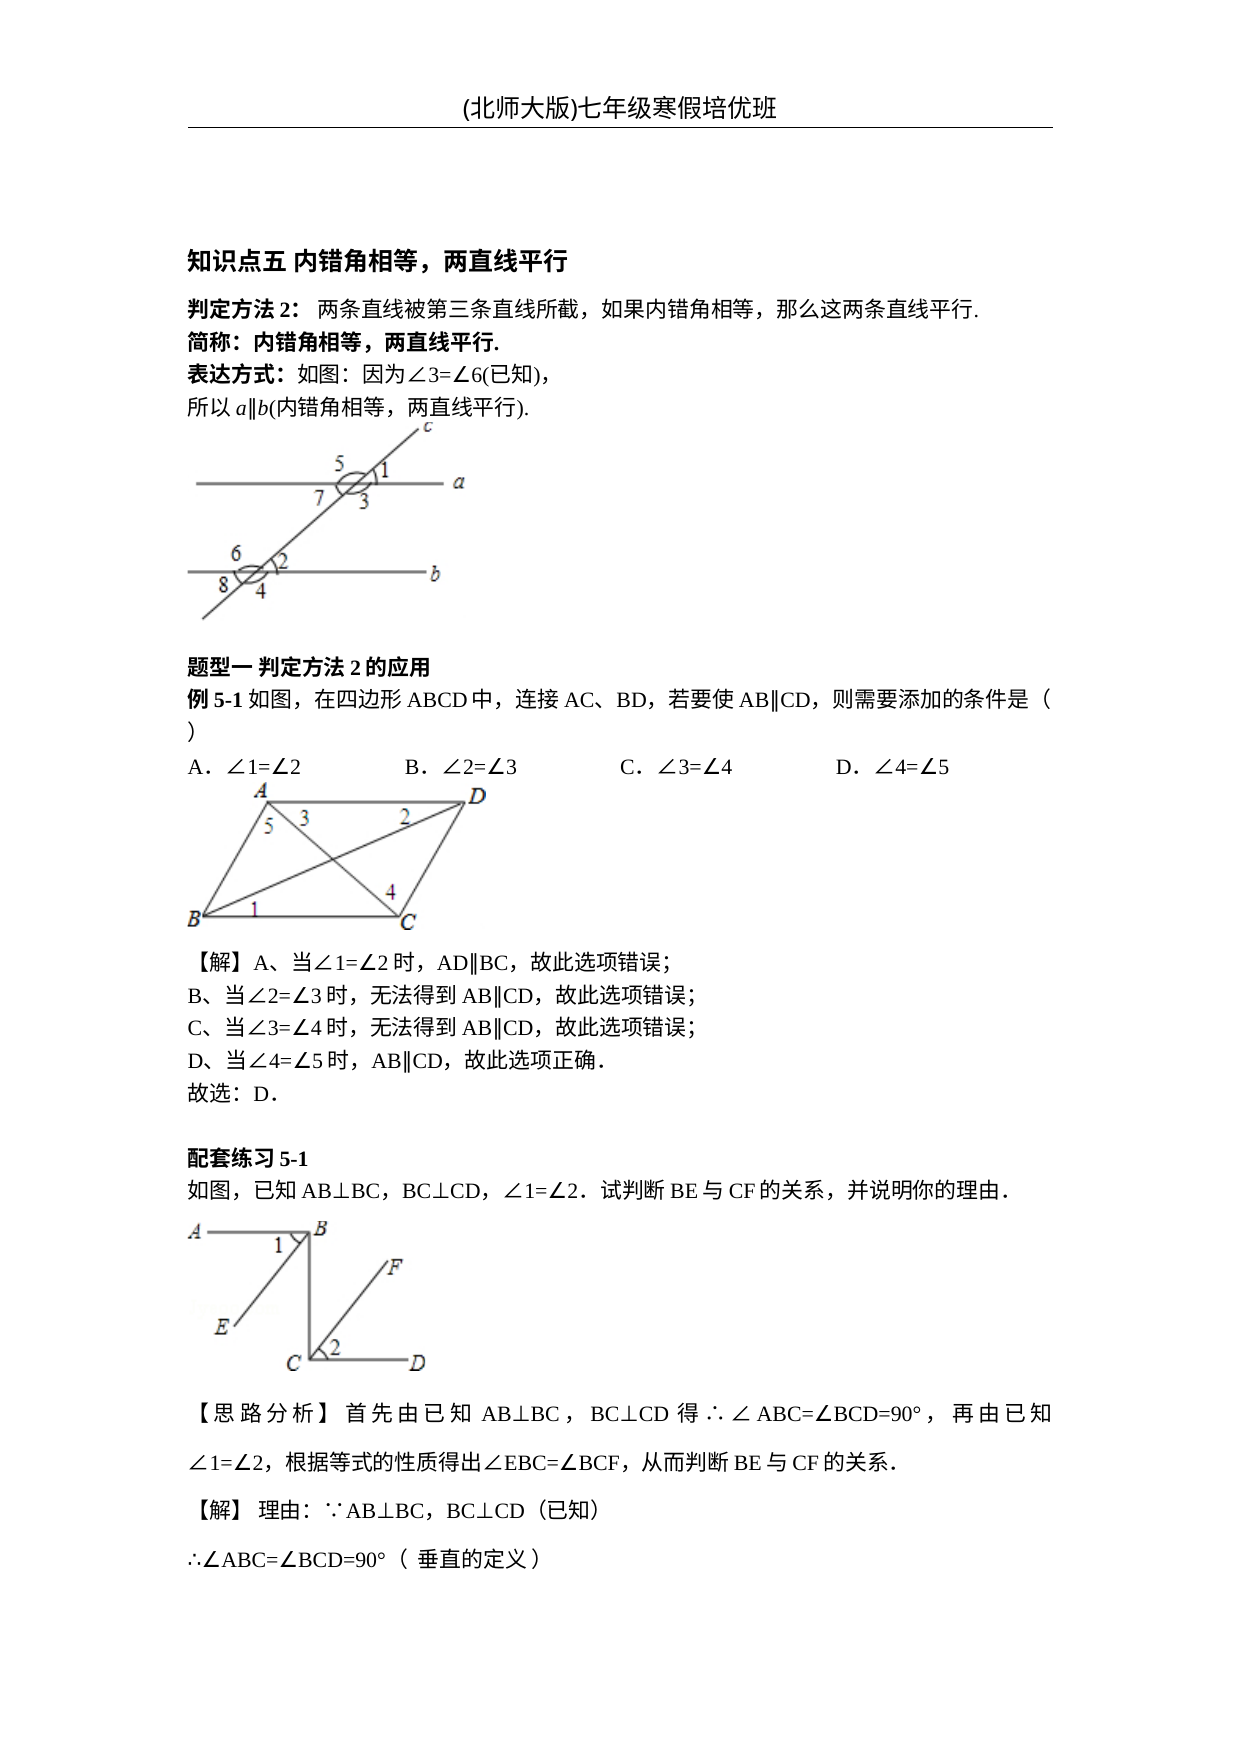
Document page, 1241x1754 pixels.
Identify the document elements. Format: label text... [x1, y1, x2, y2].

text 例5-1 如图，在四边形ABCD中，连接AC、BD，若要使AB∥CD，则需要添加的条件是（ ） [187, 682, 1053, 747]
text 表达方式：如图：因为∠3=∠6(已知)， [187, 357, 1053, 389]
text 【解】 理由：∵AB⊥BC，BC⊥CD（已知） [187, 1493, 1053, 1526]
picture [187, 1221, 426, 1371]
text 简称：内错角相等，两直线平行. [187, 324, 1053, 357]
table_header A．∠1=∠2 [186, 747, 403, 783]
text ∴∠ABC=∠BCD=90°（ 垂直的定义 ） [187, 1541, 1053, 1574]
text 题型一 判定方法2的应用 [187, 649, 1053, 682]
picture [187, 422, 466, 621]
text 【思路分析】首先由已知AB⊥BC，BC⊥CD得∴∠ABC=∠BCD=90°，再由已知∠1=∠2，根据等式的性质得出∠EBC=∠BCF，从而判断BE与CF的关系． [187, 1396, 1053, 1477]
table_header D．∠4=∠5 [834, 747, 1051, 783]
text 【解】A、当∠1=∠2时，AD∥BC，故此选项错误； B、当∠2=∠3时，无法得到AB∥CD，故此选项错误； C、当∠3=∠4时，无法得到AB∥CD，故此选项错误； D、当∠4=∠5时，AB∥CD，故此选项正确． 故选：D． [187, 945, 1053, 1108]
text 配套练习5-1 [187, 1140, 1053, 1173]
text 如图，已知AB⊥BC，BC⊥CD，∠1=∠2．试判断BE与CF的关系，并说明你的理由． [187, 1173, 1053, 1205]
picture [187, 782, 486, 930]
text 所以a∥b(内错角相等，两直线平行). [187, 389, 1053, 422]
table_header B．∠2=∠3 [403, 747, 618, 783]
table_header C．∠3=∠4 [619, 747, 834, 783]
text 判定方法2： 两条直线被第三条直线所截，如果内错角相等，那么这两条直线平行. [187, 292, 1053, 324]
text 知识点五 内错角相等，两直线平行 [187, 227, 1053, 292]
